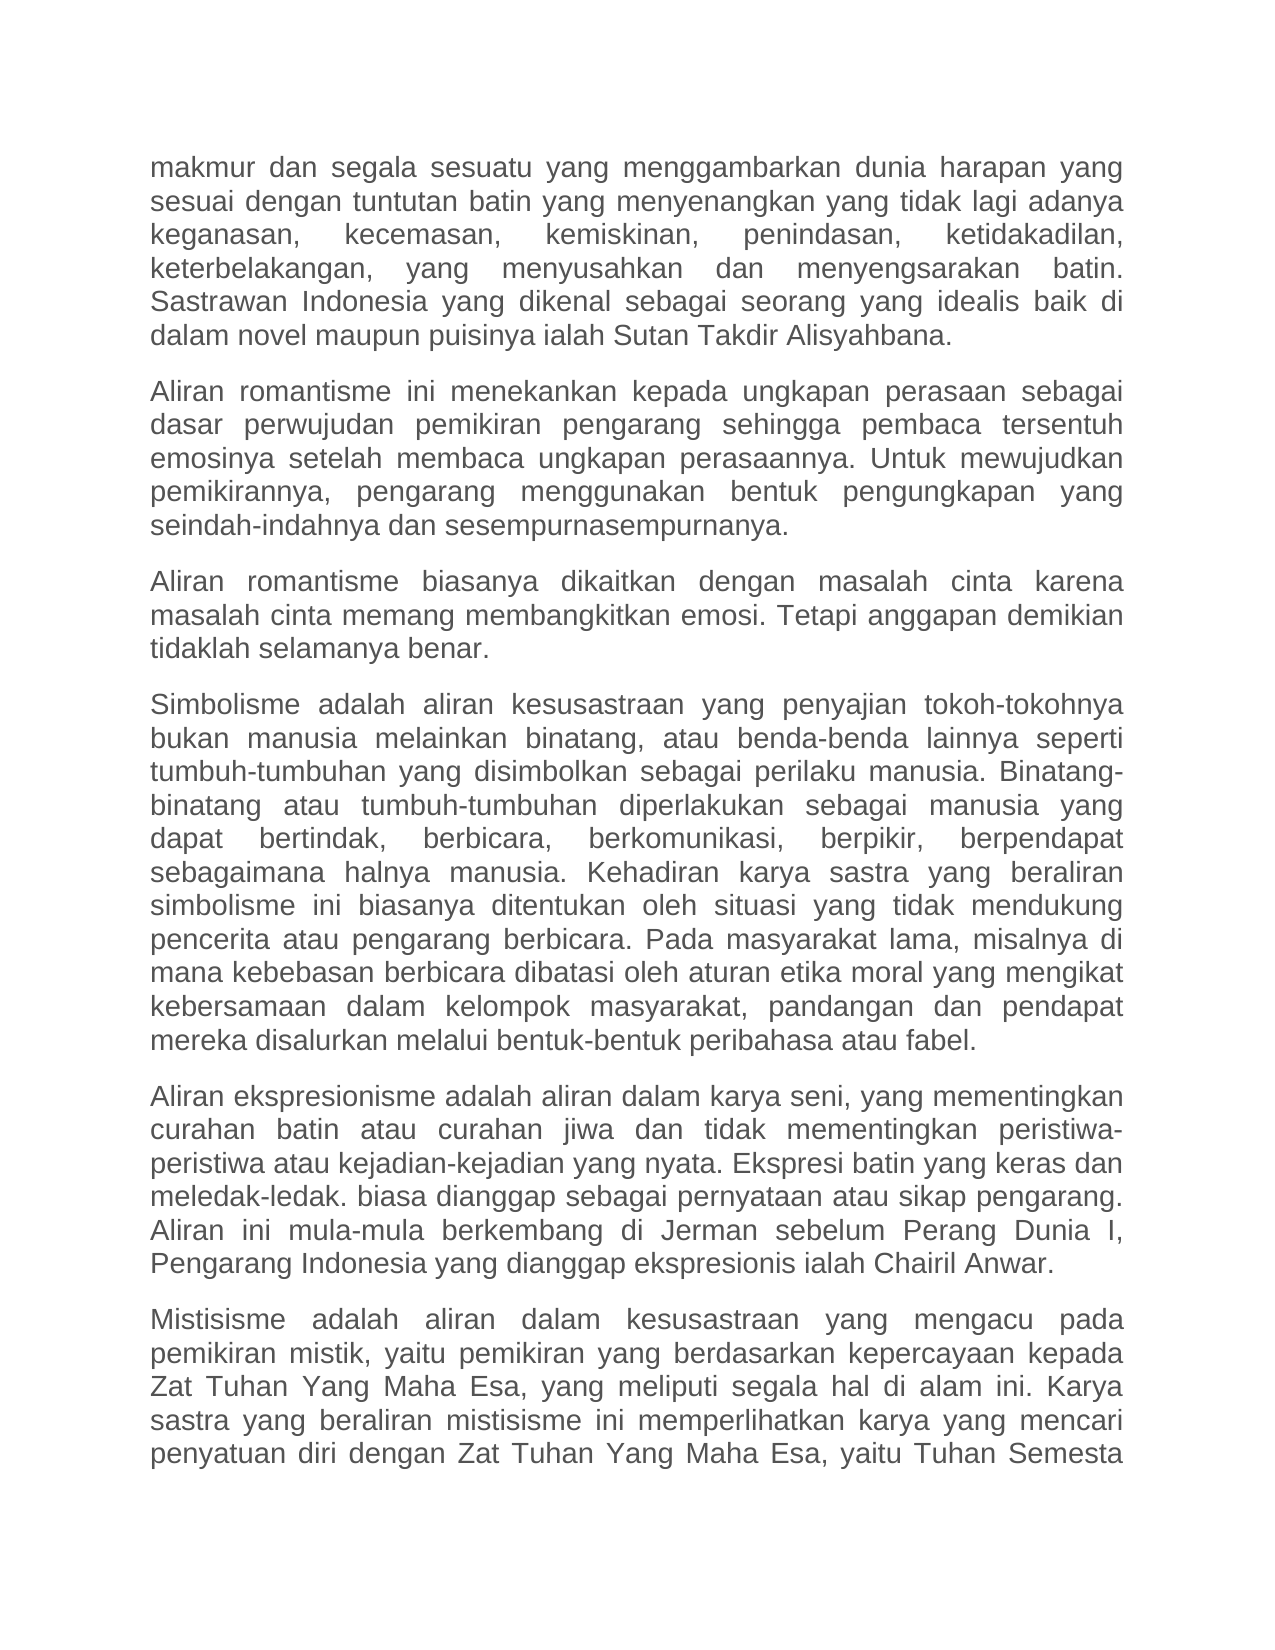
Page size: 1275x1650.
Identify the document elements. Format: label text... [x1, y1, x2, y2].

text Aliran ekspresionisme adalah aliran dalam karya seni, yang mementingkan curahan batin atau curahan jiwa dan tidak mementingkan peristiwa-peristiwa atau kejadian-kejadian yang nyata. Ekspresi batin yang keras dan meledak-ledak. biasa dianggap sebagai pernyataan atau sikap pengarang. Aliran ini mula-mula berkembang di Jerman sebelum Perang Dunia I, Pengarang Indonesia yang dianggap ekspresionis ialah Chairil Anwar. [150, 1078, 1125, 1280]
text Aliran romantisme ini menekankan kepada ungkapan perasaan sebagai dasar perwujudan pemikiran pengarang sehingga pembaca tersentuh emosinya setelah membaca ungkapan perasaannya. Untuk mewujudkan pemikirannya, pengarang menggunakan bentuk pengungkapan yang seindah-indahnya dan sesempurnasempurnanya. [150, 374, 1125, 541]
text Aliran romantisme biasanya dikaitkan dengan masalah cinta karena masalah cinta memang membangkitkan emosi. Tetapi anggapan demikian tidaklah selamanya benar. [150, 564, 1125, 664]
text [150, 150, 1125, 351]
text Simbolisme adalah aliran kesusastraan yang penyajian tokoh-tokohnya bukan manusia melainkan binatang, atau benda-benda lainnya seperti tumbuh-tumbuhan yang disimbolkan sebagai perilaku manusia. Binatang-binatang atau tumbuh-tumbuhan diperlakukan sebagai manusia yang dapat bertindak, berbicara, berkomunikasi, berpikir, berpendapat sebagaimana halnya manusia. Kehadiran karya sastra yang beraliran simbolisme ini biasanya ditentukan oleh situasi yang tidak mendukung pencerita atau pengarang berbicara. Pada masyarakat lama, misalnya di mana kebebasan berbicara dibatasi oleh aturan etika moral yang mengikat kebersamaan dalam kelompok masyarakat, pandangan dan pendapat mereka disalurkan melalui bentuk-bentuk peribahasa atau fabel. [150, 687, 1125, 1056]
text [150, 1302, 1125, 1470]
